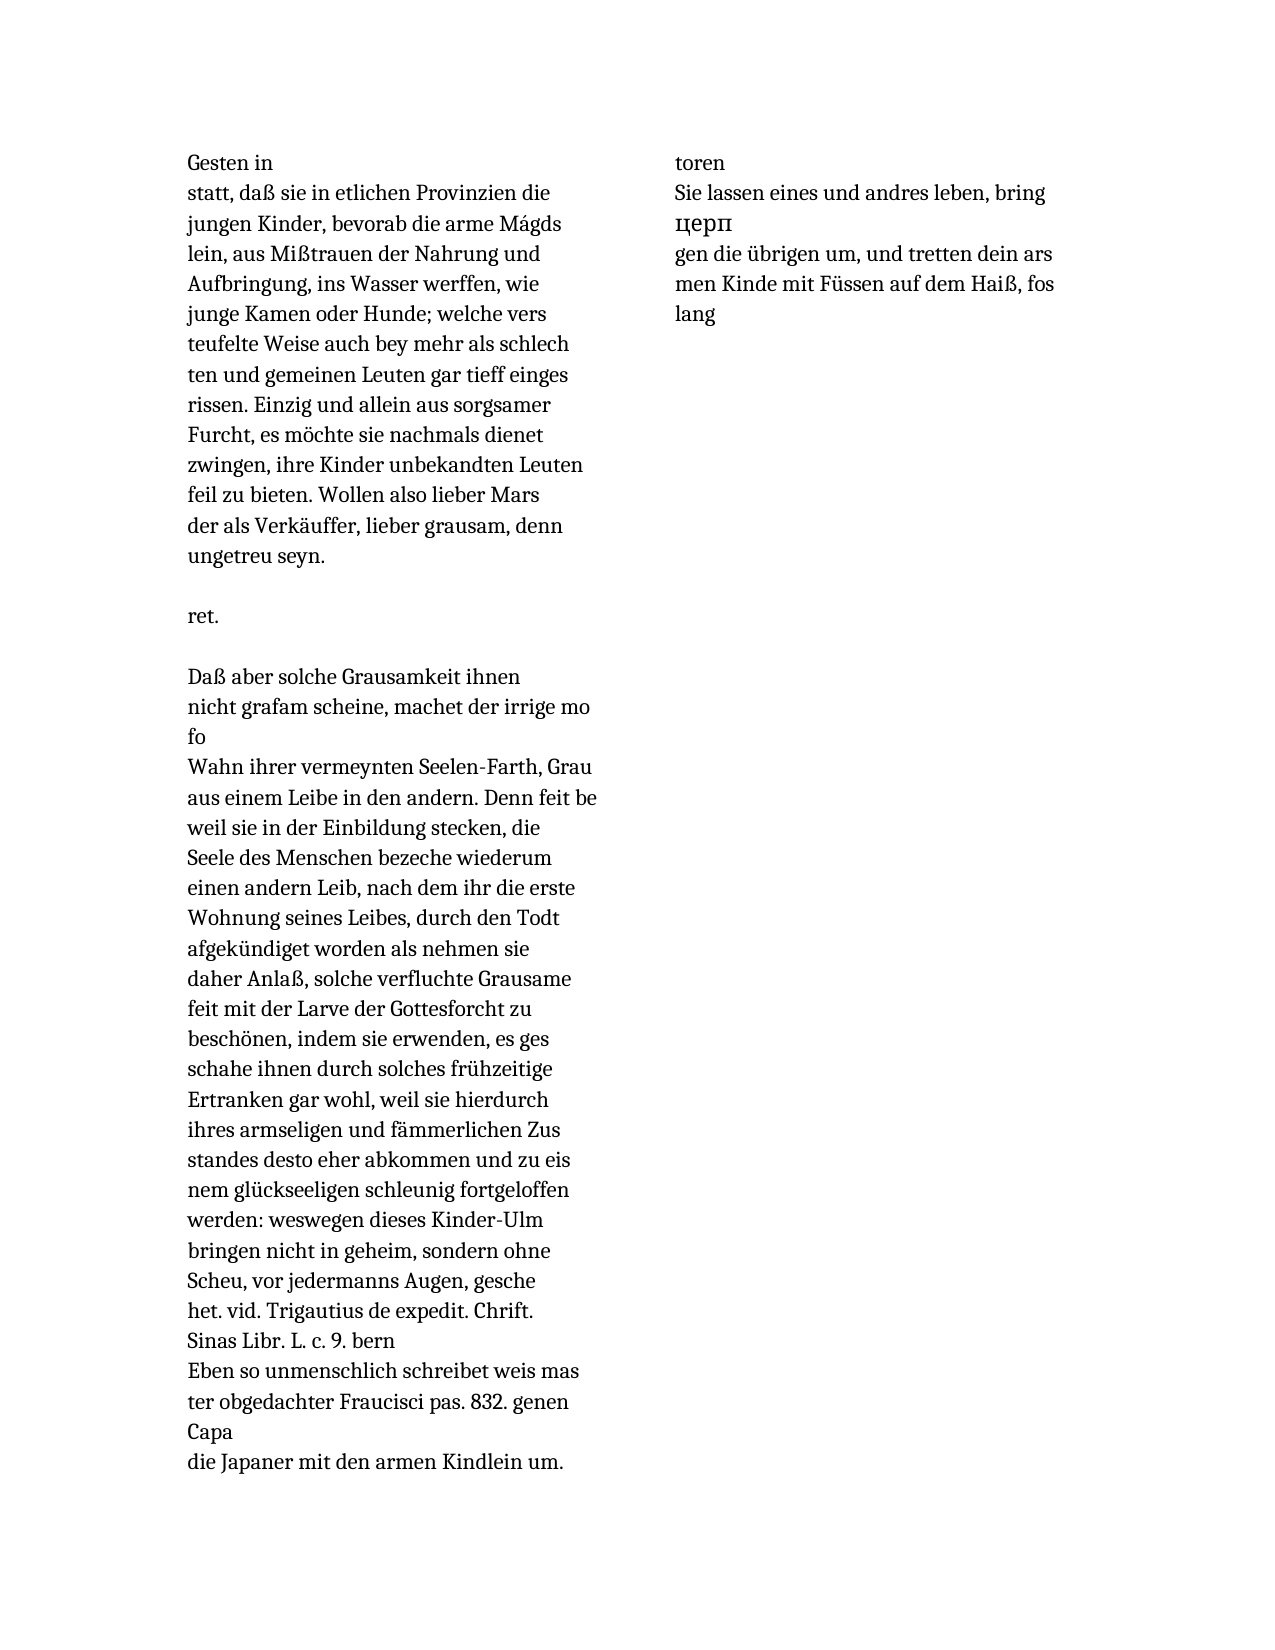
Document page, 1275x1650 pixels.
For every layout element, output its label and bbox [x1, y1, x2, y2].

text [187, 150, 600, 1475]
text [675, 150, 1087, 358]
